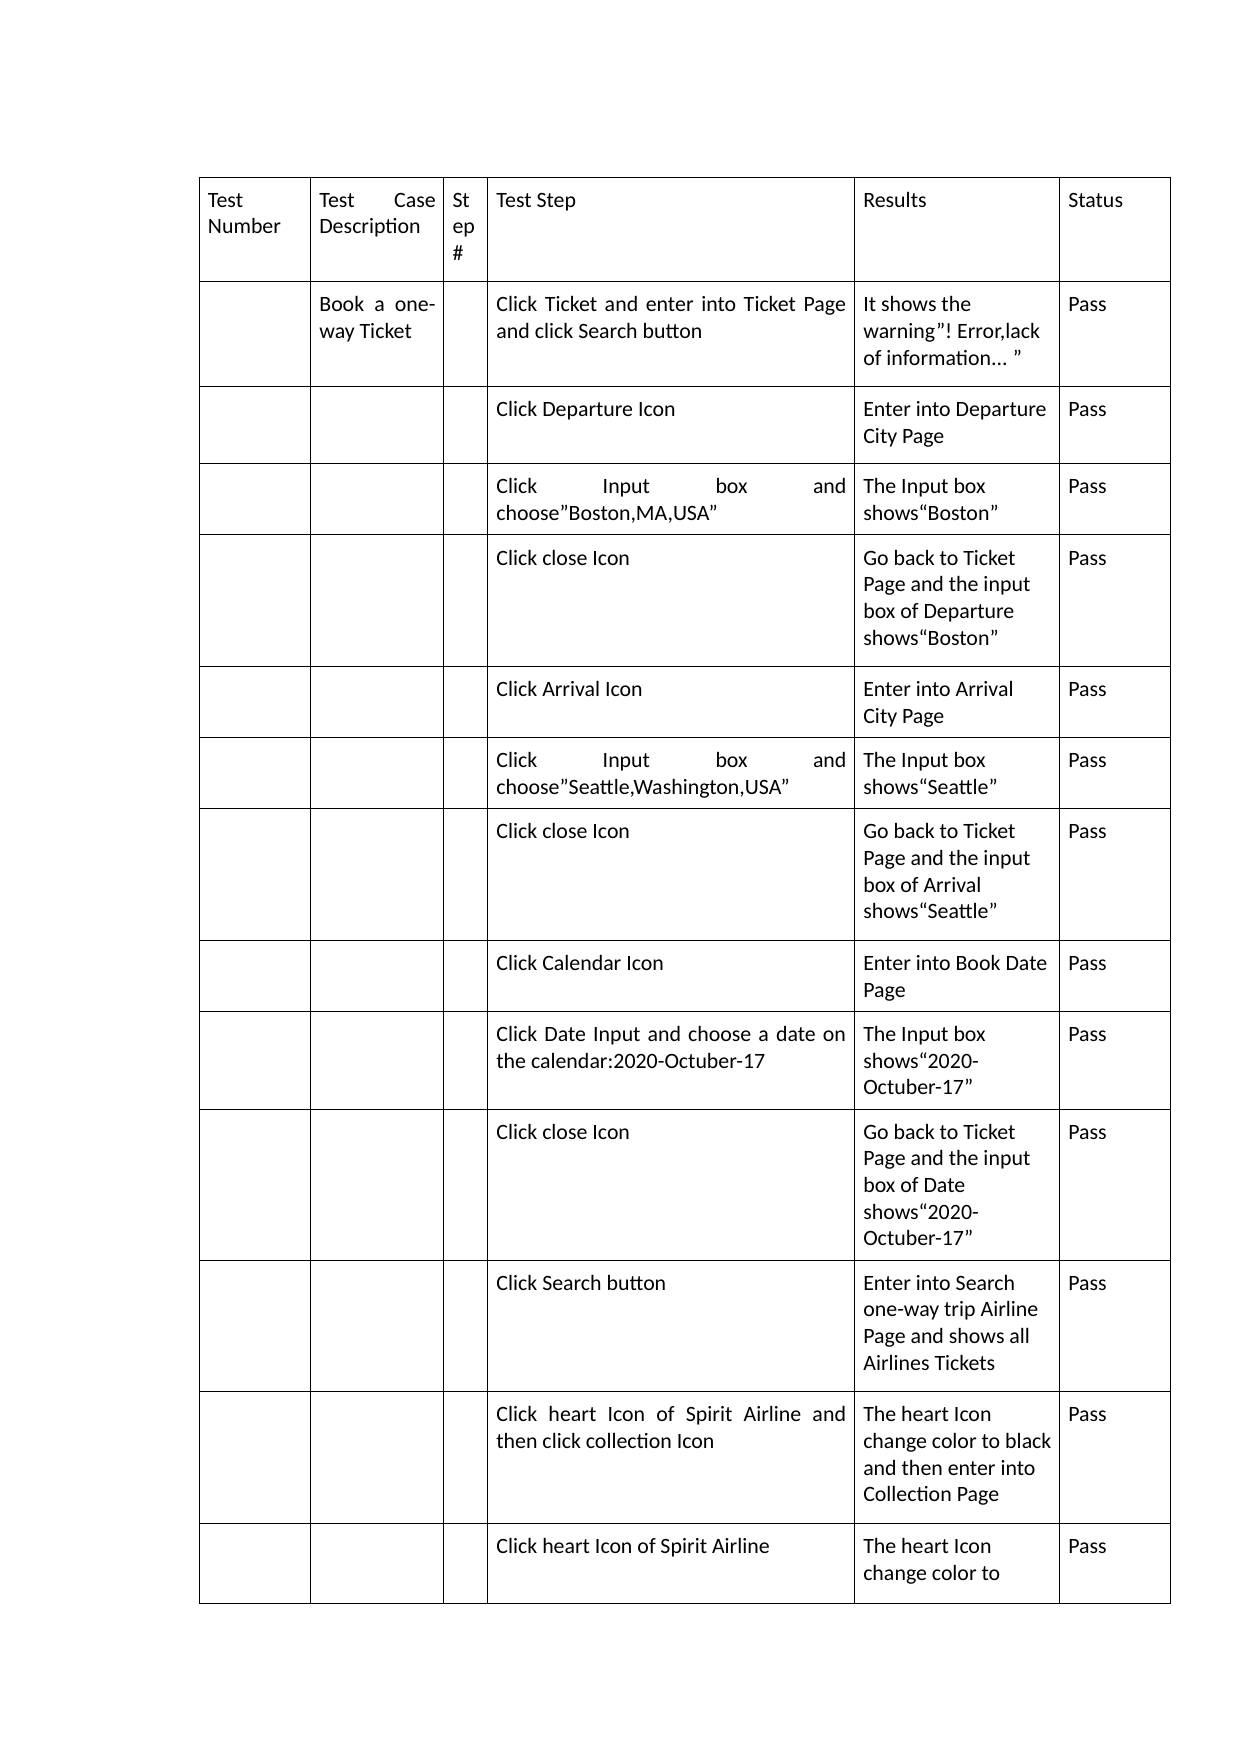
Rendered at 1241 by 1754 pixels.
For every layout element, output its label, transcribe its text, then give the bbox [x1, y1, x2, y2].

table_cell [444, 535, 487, 666]
table_cell [311, 464, 443, 534]
table_cell [200, 809, 310, 940]
table_cell Pass [1060, 1261, 1170, 1391]
table_cell [311, 387, 443, 463]
table_cell [200, 1012, 310, 1108]
table_cell [444, 282, 487, 386]
table_cell [444, 809, 487, 940]
table_cell Pass [1060, 535, 1170, 666]
table_header Step# [444, 178, 487, 281]
table_cell [311, 941, 443, 1011]
table_cell Pass [1060, 1392, 1170, 1523]
table_cell Click Ticket and enter into Ticket Page and click Search button [488, 282, 854, 386]
table_cell The Input box shows“2020-Octuber-17” [855, 1012, 1059, 1108]
table_cell [444, 941, 487, 1011]
table_cell Click close Icon [488, 535, 854, 666]
table_cell [444, 1012, 487, 1108]
table_cell [444, 738, 487, 808]
table_cell Click Arrival Icon [488, 667, 854, 737]
table_cell Enter into Search one-way trip Airline Page and shows all Airlines Tickets [855, 1261, 1059, 1391]
table_header Test Step [488, 178, 854, 281]
table_cell Pass [1060, 809, 1170, 940]
table_cell Enter into Departure City Page [855, 387, 1059, 463]
table_header Test Number [200, 178, 310, 281]
table_cell [200, 1524, 310, 1603]
table_cell Go back to Ticket Page and the input box of Arrival shows“Seattle” [855, 809, 1059, 940]
table_header Results [855, 178, 1059, 281]
table_cell [444, 1110, 487, 1259]
table_cell Enter into Book Date Page [855, 941, 1059, 1011]
table_cell [311, 1261, 443, 1391]
table_cell [444, 667, 487, 737]
table_cell The Input box shows“Boston” [855, 464, 1059, 534]
table_cell Pass [1060, 667, 1170, 737]
table_cell Go back to Ticket Page and the input box of Date shows“2020-Octuber-17” [855, 1110, 1059, 1259]
table_cell [311, 535, 443, 666]
table_cell [444, 1261, 487, 1391]
table_cell [444, 1524, 487, 1603]
table_cell [311, 1110, 443, 1259]
table_cell The heart Icon change color to black and then enter into Collection Page [855, 1392, 1059, 1523]
table_cell Go back to Ticket Page and the input box of Departure shows“Boston” [855, 535, 1059, 666]
table_cell Enter into Arrival City Page [855, 667, 1059, 737]
table_cell Pass [1060, 1110, 1170, 1259]
table_cell Click Input box and choose”Boston,MA,USA” [488, 464, 854, 534]
table_cell [200, 387, 310, 463]
table_cell Click Date Input and choose a date on the calendar:2020-Octuber-17 [488, 1012, 854, 1108]
table_cell Pass [1060, 738, 1170, 808]
table_header Test Case Description [311, 178, 443, 281]
table_cell [311, 1524, 443, 1603]
table_cell Pass [1060, 282, 1170, 386]
table_cell [200, 535, 310, 666]
table_cell Pass [1060, 387, 1170, 463]
table_cell [311, 667, 443, 737]
table_cell [311, 1012, 443, 1108]
table_cell It shows the warning”! Error,lack of information... ” [855, 282, 1059, 386]
table_cell Click heart Icon of Spirit Airline and then click collection Icon [488, 1392, 854, 1523]
table_cell [311, 809, 443, 940]
table_cell Click close Icon [488, 1110, 854, 1259]
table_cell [488, 1524, 854, 1603]
table_cell Click Search button [488, 1261, 854, 1391]
table_cell [311, 1392, 443, 1523]
table_header Status [1060, 178, 1170, 281]
table_cell [444, 1392, 487, 1523]
table_cell [200, 941, 310, 1011]
table_cell [200, 667, 310, 737]
table_cell Pass [1060, 464, 1170, 534]
table_cell Pass [1060, 1524, 1170, 1603]
table_cell [444, 464, 487, 534]
table_cell [200, 1261, 310, 1391]
table_cell [200, 1110, 310, 1259]
table_cell Click Input box and choose”Seattle,Washington,USA” [488, 738, 854, 808]
table_cell Book a one-way Ticket [311, 282, 443, 386]
table_cell Pass [1060, 941, 1170, 1011]
table_cell Click Departure Icon [488, 387, 854, 463]
table_cell [444, 387, 487, 463]
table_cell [855, 1524, 1059, 1603]
table_cell [200, 282, 310, 386]
table_cell Click Calendar Icon [488, 941, 854, 1011]
table_cell The Input box shows“Seattle” [855, 738, 1059, 808]
table_cell [200, 738, 310, 808]
table_cell Click close Icon [488, 809, 854, 940]
table_cell [200, 464, 310, 534]
table_cell Pass [1060, 1012, 1170, 1108]
table_cell [311, 738, 443, 808]
table_cell [200, 1392, 310, 1523]
